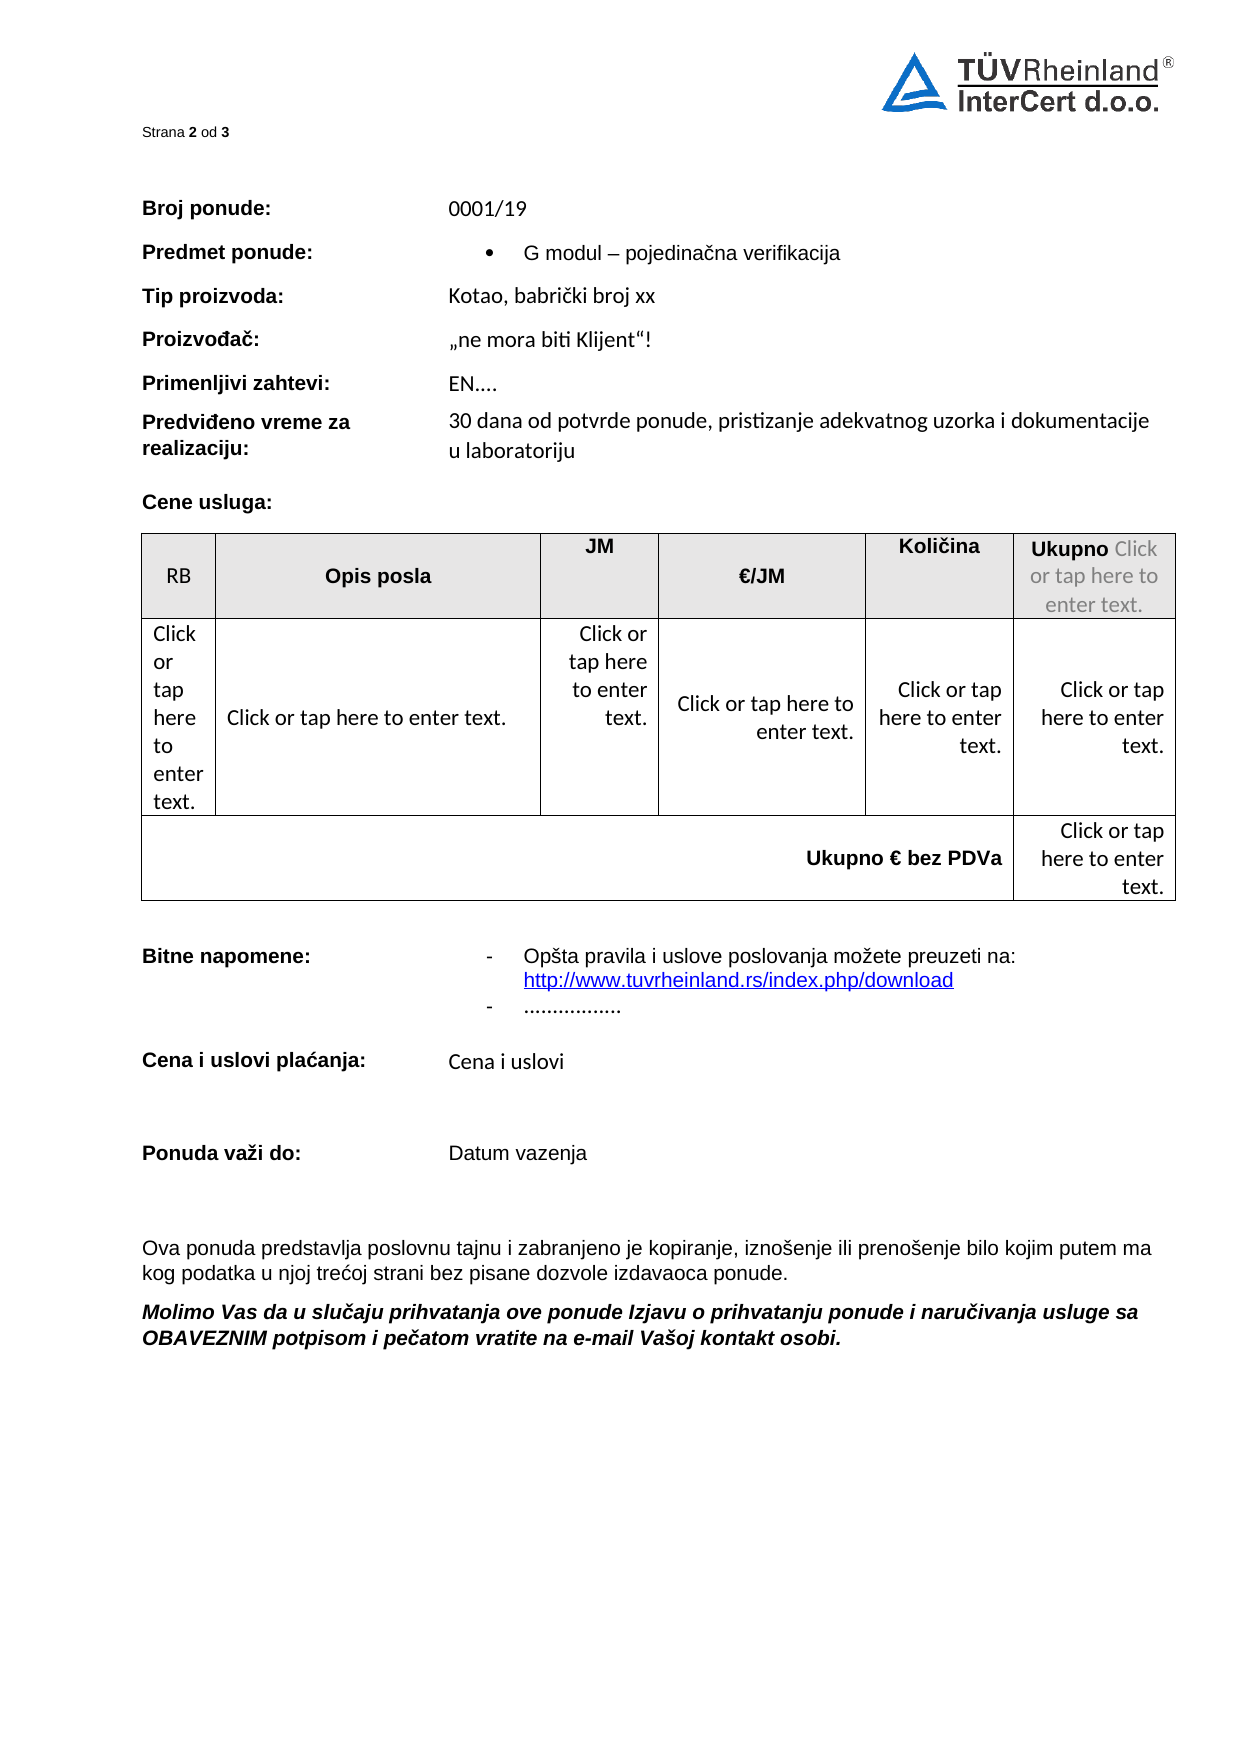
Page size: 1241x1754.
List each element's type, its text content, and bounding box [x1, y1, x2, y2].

table_cell [437, 406, 1174, 466]
table_cell [437, 362, 1174, 406]
table_cell Primenljivi zahtevi: [142, 362, 437, 406]
table_cell Proizvođač: [142, 318, 437, 362]
table_cell [437, 1048, 1174, 1141]
table_cell Predviđeno vreme za realizaciju: [142, 406, 437, 466]
text Ova ponuda predstavlja poslovnu tajnu i zabranjeno je kopiranje, iznošenje ili prenošenje bilo kojim putem ma kog podatka u njoj trećoj strani bez pisane dozvole izdavaoca ponude. [142, 1235, 1175, 1285]
text Molimo Vas da u slučaju prihvatanja ove ponude Izjavu o prihvatanju ponude i naručivanja usluge sa OBAVEZNIM potpisom i pečatom vratite na e-mail Vašoj kontakt osobi. [142, 1299, 1175, 1349]
text Cene usluga: [142, 490, 1175, 514]
table_cell [437, 1141, 1174, 1193]
table_header [437, 188, 1174, 231]
table_header Bitne napomene: [142, 944, 437, 1047]
table_cell [437, 231, 1174, 274]
table_cell Cena i uslovi plaćanja: [142, 1048, 437, 1141]
table_cell [437, 275, 1174, 318]
table_cell Tip proizvoda: [142, 275, 437, 318]
table_cell Predmet ponude: [142, 231, 437, 274]
table_header Opšta pravila i uslove poslovanja možete preuzeti na: http://www.tuvrheinland.rs/index.php/download [437, 944, 1174, 1047]
picture [881, 52, 1174, 112]
table_cell Ponuda važi do: [142, 1141, 437, 1193]
table_cell [437, 318, 1174, 362]
table_header Broj ponude: [142, 188, 437, 231]
